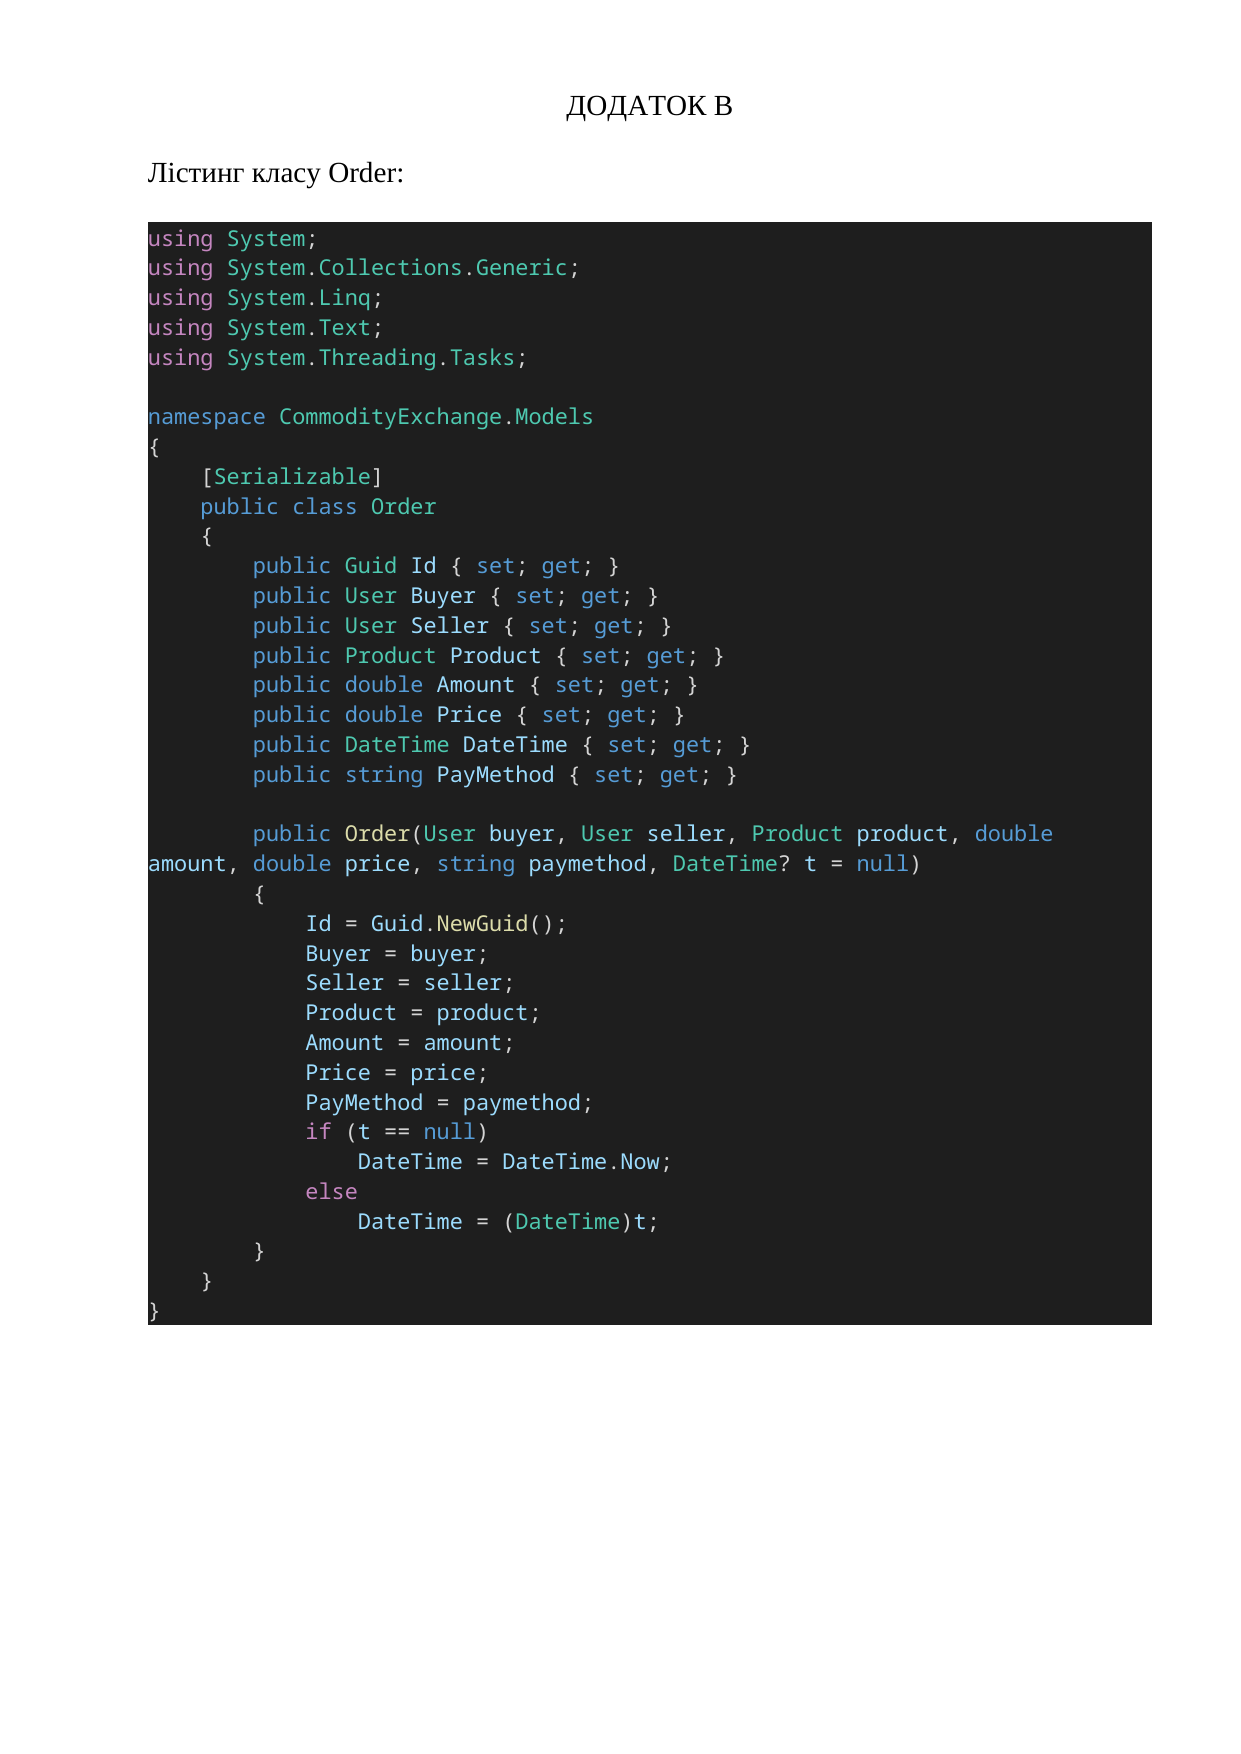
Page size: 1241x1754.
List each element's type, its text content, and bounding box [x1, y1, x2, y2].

text using System.Text; [148, 312, 1152, 342]
text Seller = seller; [148, 967, 1152, 997]
text public double Amount { set; get; } [148, 669, 1152, 699]
text public User Seller { set; get; } [148, 610, 1152, 639]
text Product = product; [148, 997, 1152, 1027]
text DateTime = (DateTime)t; [148, 1206, 1152, 1235]
text DateTime = DateTime.Now; [148, 1146, 1152, 1176]
text { [148, 520, 1152, 550]
text using System; [148, 222, 1152, 252]
text public DateTime DateTime { set; get; } [148, 729, 1152, 759]
text using System.Threading.Tasks; [148, 342, 1152, 371]
text else [148, 1176, 1152, 1206]
text using System.Collections.Generic; [148, 252, 1152, 282]
text } [148, 1295, 1152, 1325]
text public class Order [148, 491, 1152, 520]
text Amount = amount; [148, 1027, 1152, 1057]
text Лістинг класу Order: [148, 156, 1152, 189]
text { [148, 431, 1152, 461]
text public Order(User buyer, User seller, Product product, double amount, double price, string paymethod, DateTime? t = null) [148, 818, 1152, 878]
text public Guid Id { set; get; } [148, 550, 1152, 580]
text public string PayMethod { set; get; } [148, 759, 1152, 788]
text } [148, 1235, 1152, 1265]
text } [148, 1265, 1152, 1295]
text { [148, 878, 1152, 908]
text Id = Guid.NewGuid(); [148, 908, 1152, 937]
text PayMethod = paymethod; [148, 1086, 1152, 1116]
text using System.Linq; [148, 282, 1152, 312]
text namespace CommodityExchange.Models [148, 401, 1152, 431]
text Price = price; [148, 1057, 1152, 1086]
text Buyer = buyer; [148, 937, 1152, 967]
text if (t == null) [148, 1116, 1152, 1146]
text public double Price { set; get; } [148, 699, 1152, 729]
text public Product Product { set; get; } [148, 639, 1152, 669]
text public User Buyer { set; get; } [148, 580, 1152, 610]
text ДОДАТОК В [148, 88, 1152, 122]
text [Serializable] [148, 461, 1152, 491]
